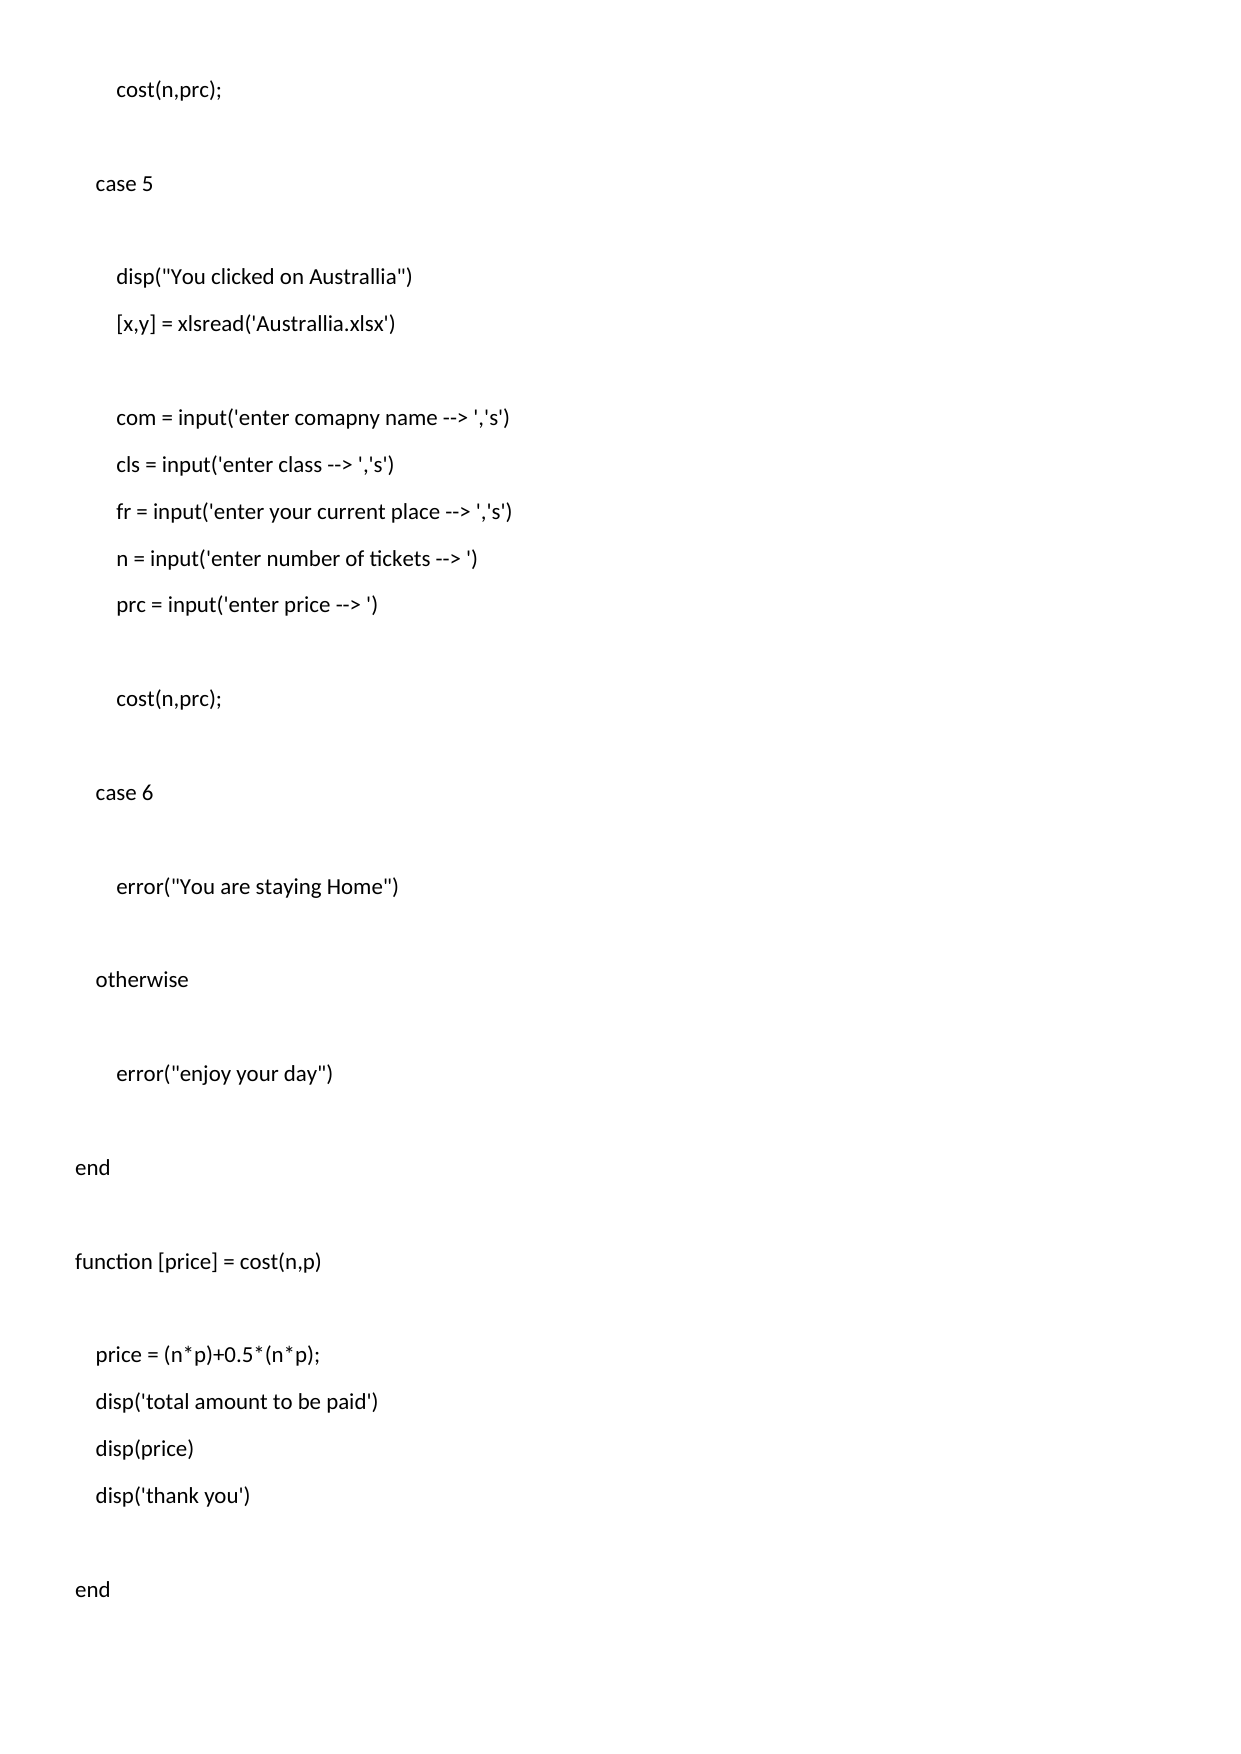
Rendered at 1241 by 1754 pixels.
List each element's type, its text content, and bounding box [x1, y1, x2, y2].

text [x,y] = xlsread('Australlia.xlsx') [75, 309, 583, 337]
text cls = input('enter class --> ','s') [75, 450, 583, 478]
text cost(n,prc); [75, 75, 583, 103]
text disp('thank you') [75, 1481, 583, 1509]
text error("enjoy your day") [75, 1059, 583, 1087]
text price = (n*p)+0.5*(n*p); [75, 1341, 583, 1369]
text case 6 [75, 778, 583, 806]
text end [75, 1575, 583, 1603]
text disp(price) [75, 1434, 583, 1462]
text com = input('enter comapny name --> ','s') [75, 403, 583, 431]
text disp("You clicked on Australlia") [75, 262, 583, 291]
text error("You are staying Home") [75, 872, 583, 900]
text disp('total amount to be paid') [75, 1387, 583, 1416]
text function [price] = cost(n,p) [75, 1247, 583, 1275]
text end [75, 1153, 583, 1181]
text case 5 [75, 169, 583, 197]
text cost(n,prc); [75, 684, 583, 712]
text otherwise [75, 966, 583, 994]
text fr = input('enter your current place --> ','s') [75, 497, 583, 525]
text n = input('enter number of tickets --> ') [75, 544, 583, 572]
text prc = input('enter price --> ') [75, 591, 583, 619]
